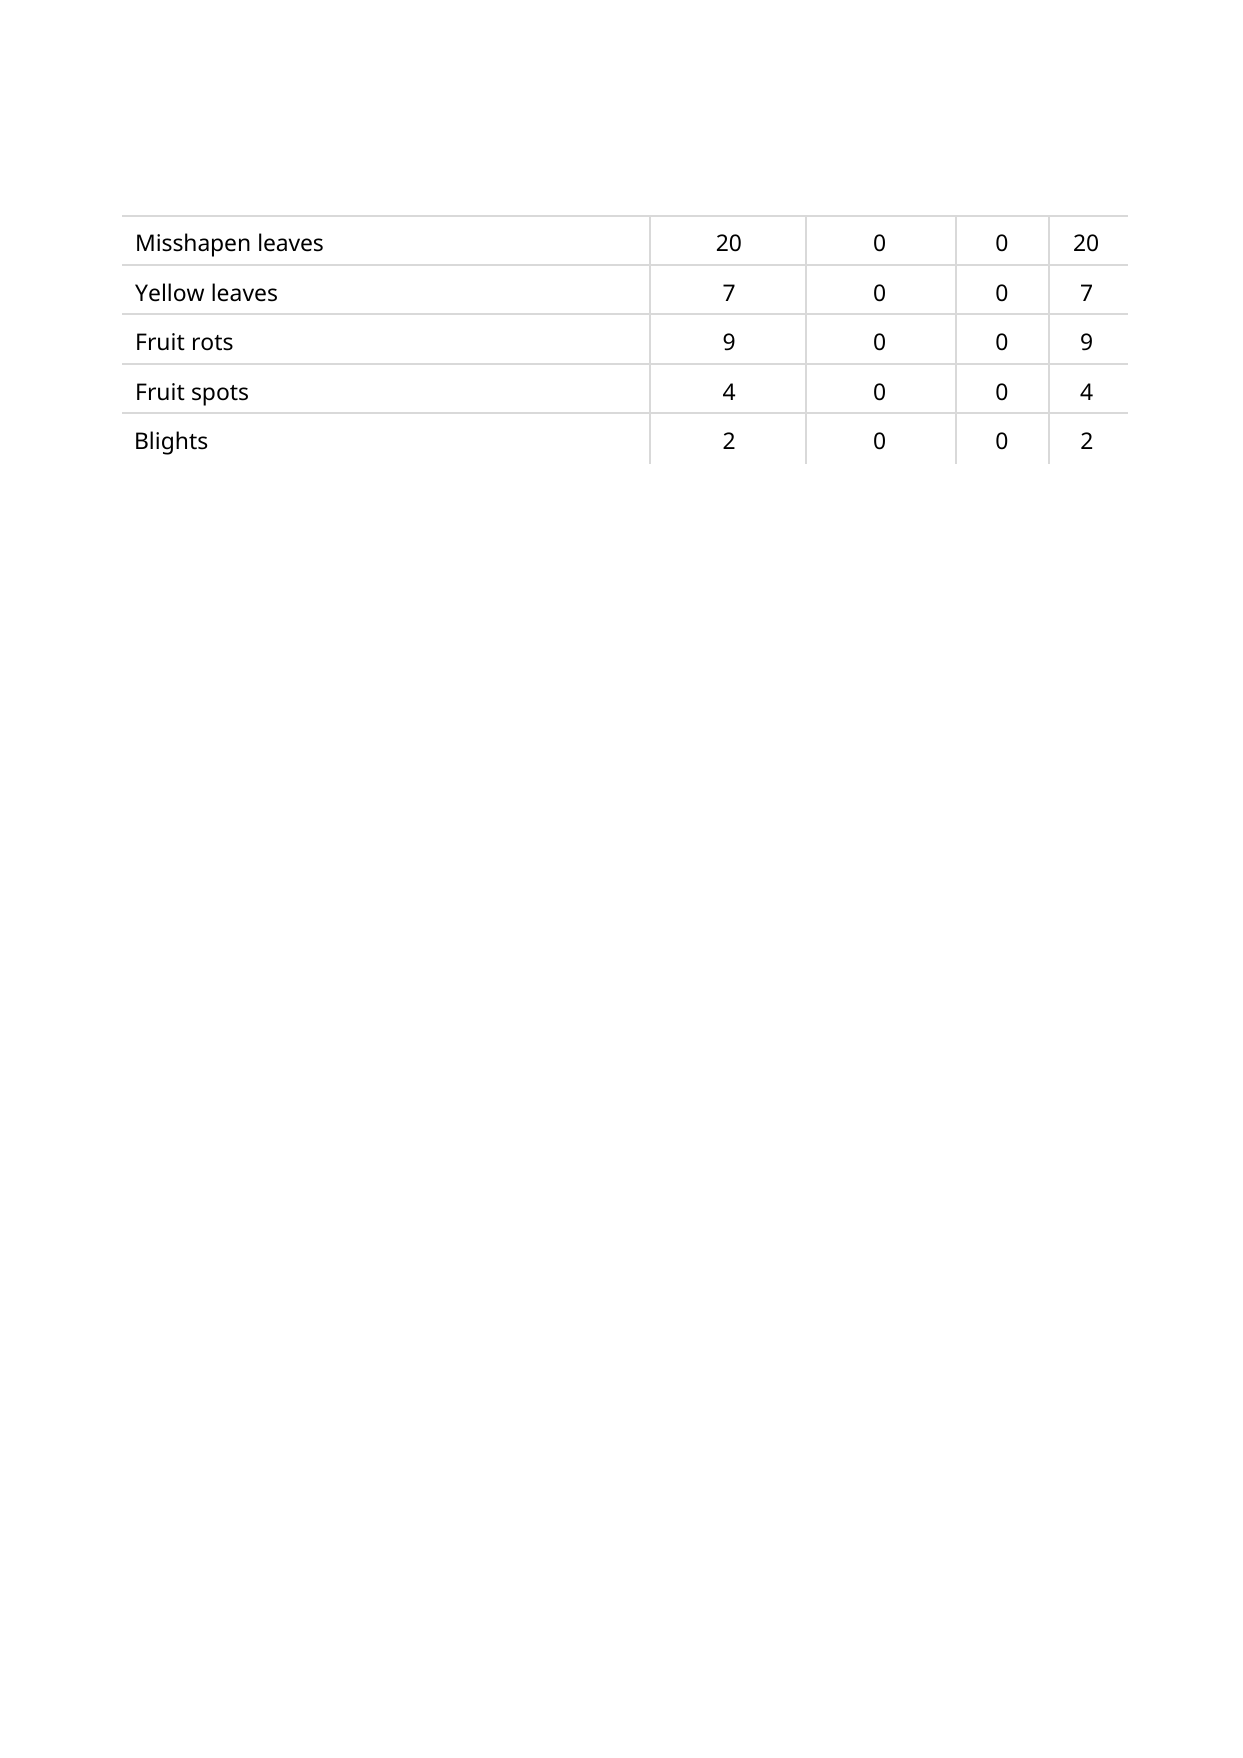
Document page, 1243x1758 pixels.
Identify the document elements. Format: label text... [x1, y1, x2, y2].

table_cell 0 [807, 315, 955, 363]
table_cell Fruit rots [122, 315, 649, 363]
table_cell 0 [957, 365, 1048, 412]
table_cell 0 [807, 414, 955, 463]
table_cell 0 [957, 266, 1048, 313]
table_cell 0 [807, 266, 955, 313]
table_cell 0 [957, 414, 1048, 463]
table_cell 7 [1050, 266, 1128, 313]
table_cell Blights [122, 414, 649, 463]
table_cell 0 [957, 315, 1048, 363]
table_cell 4 [1050, 365, 1128, 412]
table_header Misshapen leaves [122, 217, 649, 264]
table_cell 7 [651, 266, 805, 313]
table_cell Fruit spots [122, 365, 649, 412]
table_cell 0 [807, 365, 955, 412]
table_cell 9 [1050, 315, 1128, 363]
table_header 0 [807, 217, 955, 264]
table_header 20 [1050, 217, 1128, 264]
table_header 20 [651, 217, 805, 264]
table_cell 9 [651, 315, 805, 363]
table_cell 2 [1050, 414, 1128, 463]
table_header 0 [957, 217, 1048, 264]
table_cell Yellow leaves [122, 266, 649, 313]
table_cell 4 [651, 365, 805, 412]
table_cell 2 [651, 414, 805, 463]
